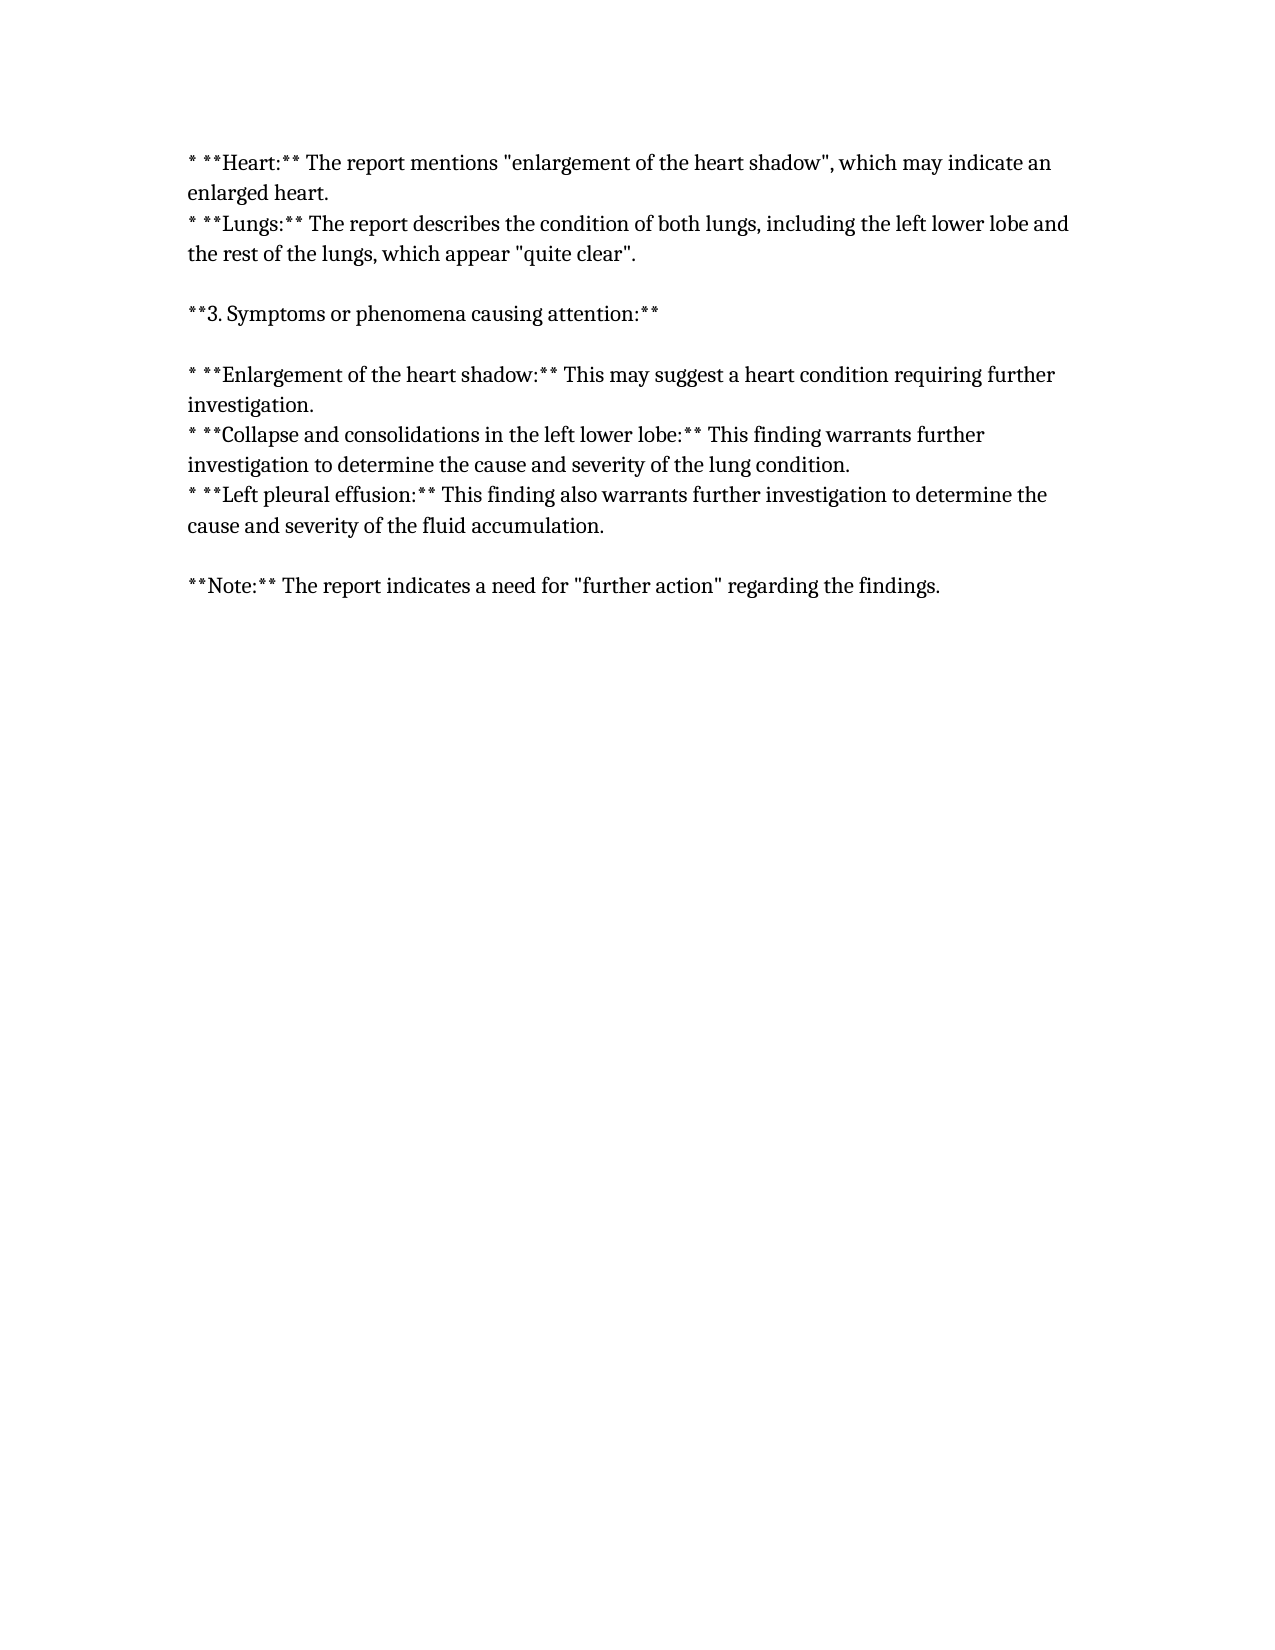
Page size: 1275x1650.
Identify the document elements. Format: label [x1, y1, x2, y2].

text [187, 150, 1087, 599]
